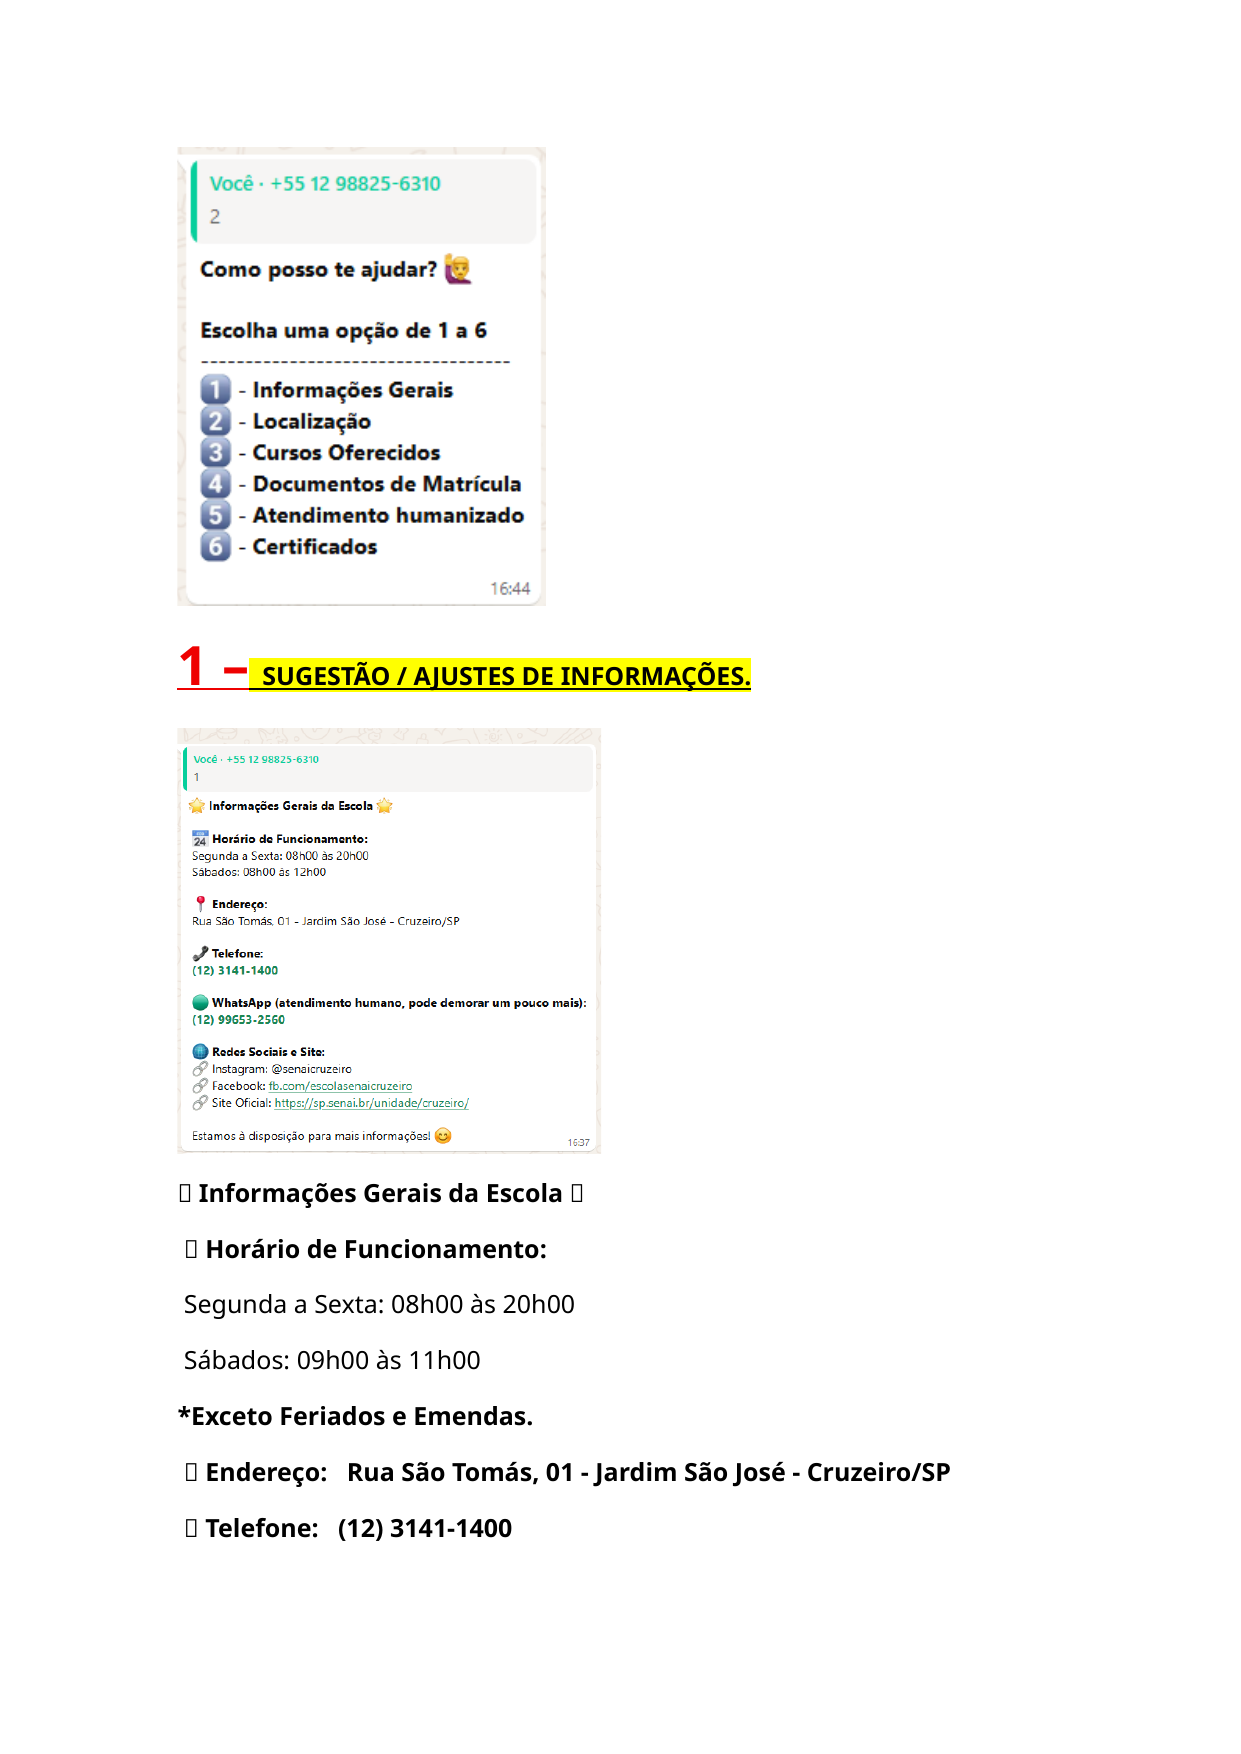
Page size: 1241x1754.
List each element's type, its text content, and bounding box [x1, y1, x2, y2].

text *Exceto Feriados e Emendas. [177, 1399, 1063, 1433]
text Segunda a Sexta: 08h00 às 20h00 [177, 1287, 1063, 1321]
picture [177, 147, 546, 606]
text 🌟 Informações Gerais da Escola 🌟 [177, 1176, 1063, 1209]
picture [177, 728, 602, 1154]
text Sábados: 09h00 às 11h00 [177, 1343, 1063, 1377]
text 📍 Endereço: Rua São Tomás, 01 - Jardim São José - Cruzeiro/SP [177, 1455, 1063, 1489]
text 📅 Horário de Funcionamento: [177, 1231, 1063, 1265]
text 📞 Telefone: (12) 3141-1400 [177, 1511, 1063, 1544]
text 1 – SUGESTÃO / AJUSTES DE INFORMAÇÕES. [177, 627, 1063, 701]
